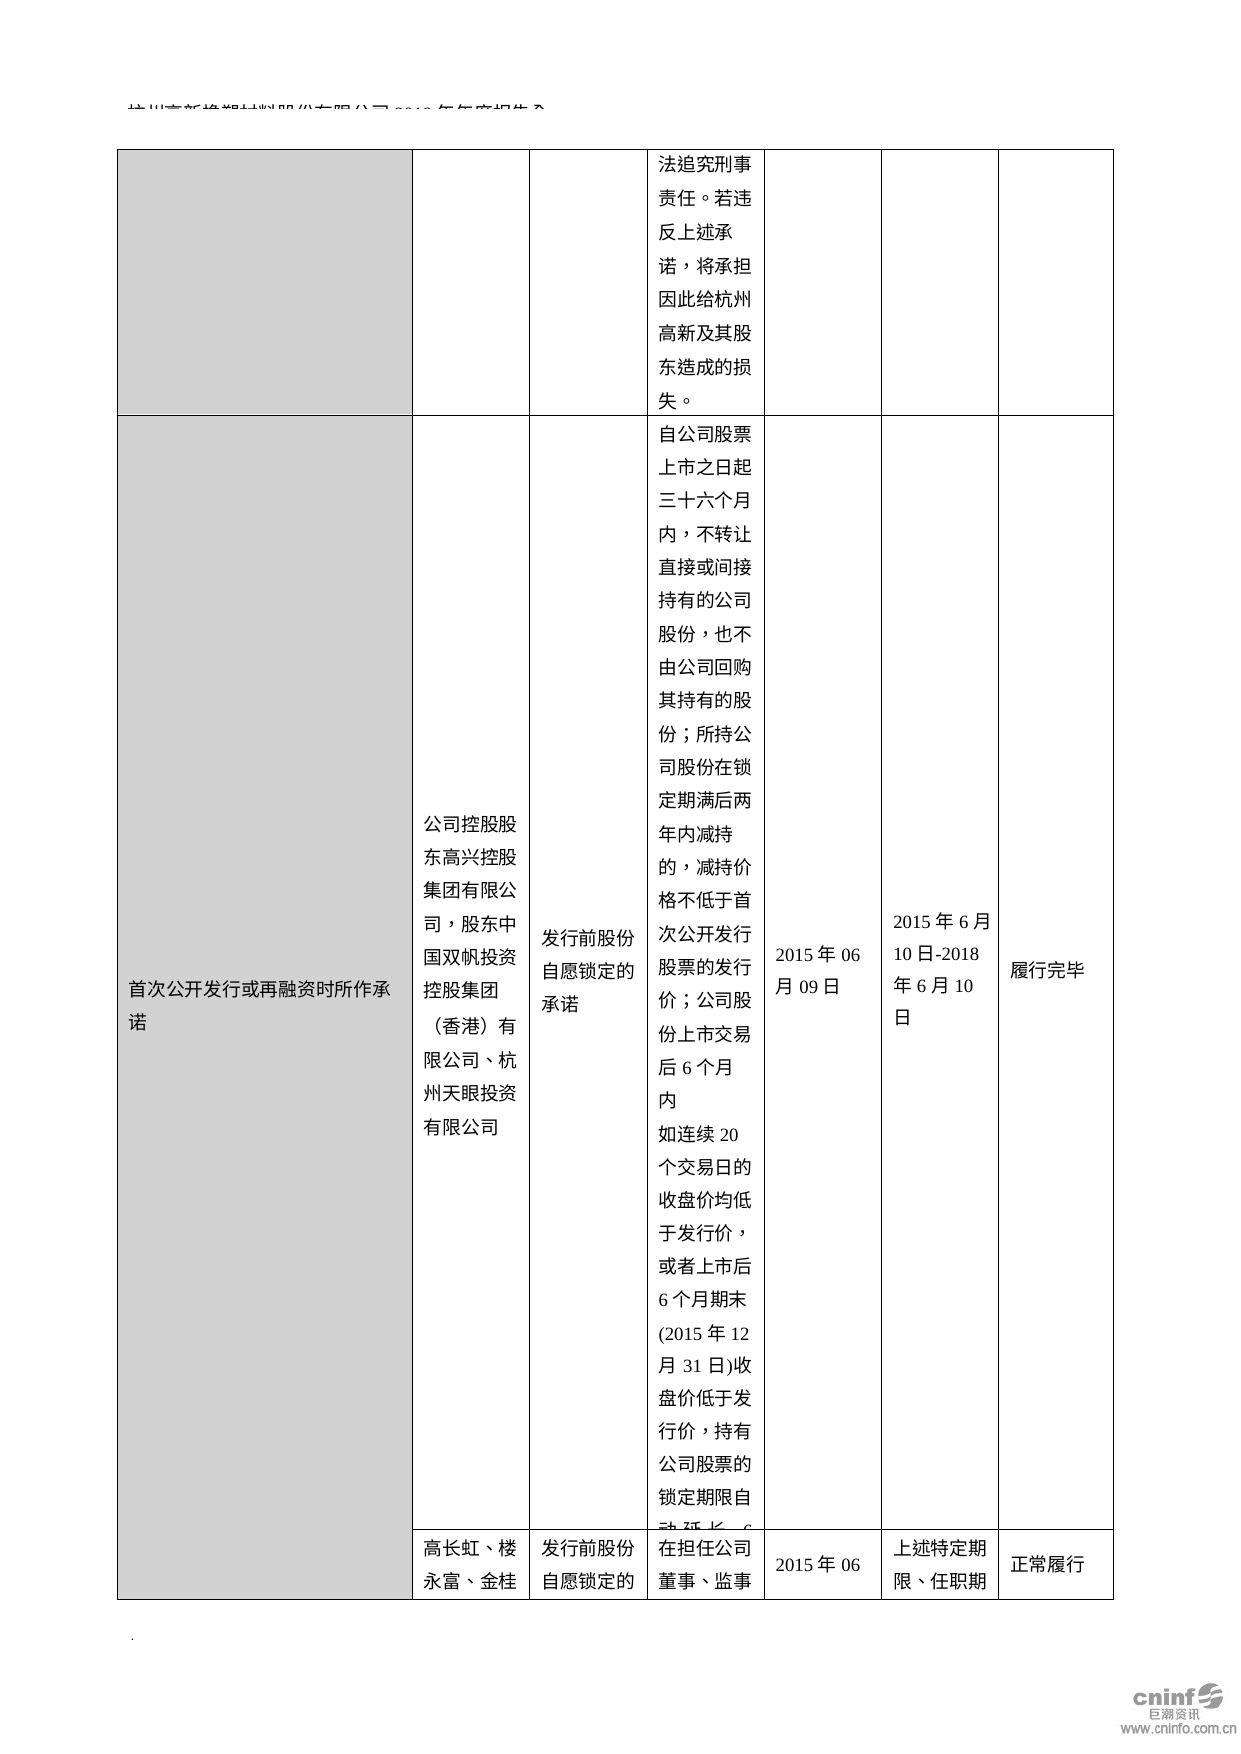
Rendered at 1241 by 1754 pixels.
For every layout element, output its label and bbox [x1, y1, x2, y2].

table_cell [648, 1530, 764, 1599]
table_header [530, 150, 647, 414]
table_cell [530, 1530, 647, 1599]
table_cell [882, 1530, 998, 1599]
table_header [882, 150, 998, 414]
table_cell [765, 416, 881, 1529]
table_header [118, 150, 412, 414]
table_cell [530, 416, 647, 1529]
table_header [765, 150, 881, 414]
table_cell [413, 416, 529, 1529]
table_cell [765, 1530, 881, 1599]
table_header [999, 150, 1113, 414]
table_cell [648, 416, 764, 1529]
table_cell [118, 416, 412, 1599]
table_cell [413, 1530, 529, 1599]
picture [1115, 1680, 1240, 1737]
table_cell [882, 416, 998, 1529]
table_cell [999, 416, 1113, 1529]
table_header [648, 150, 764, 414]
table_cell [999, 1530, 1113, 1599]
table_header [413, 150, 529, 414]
